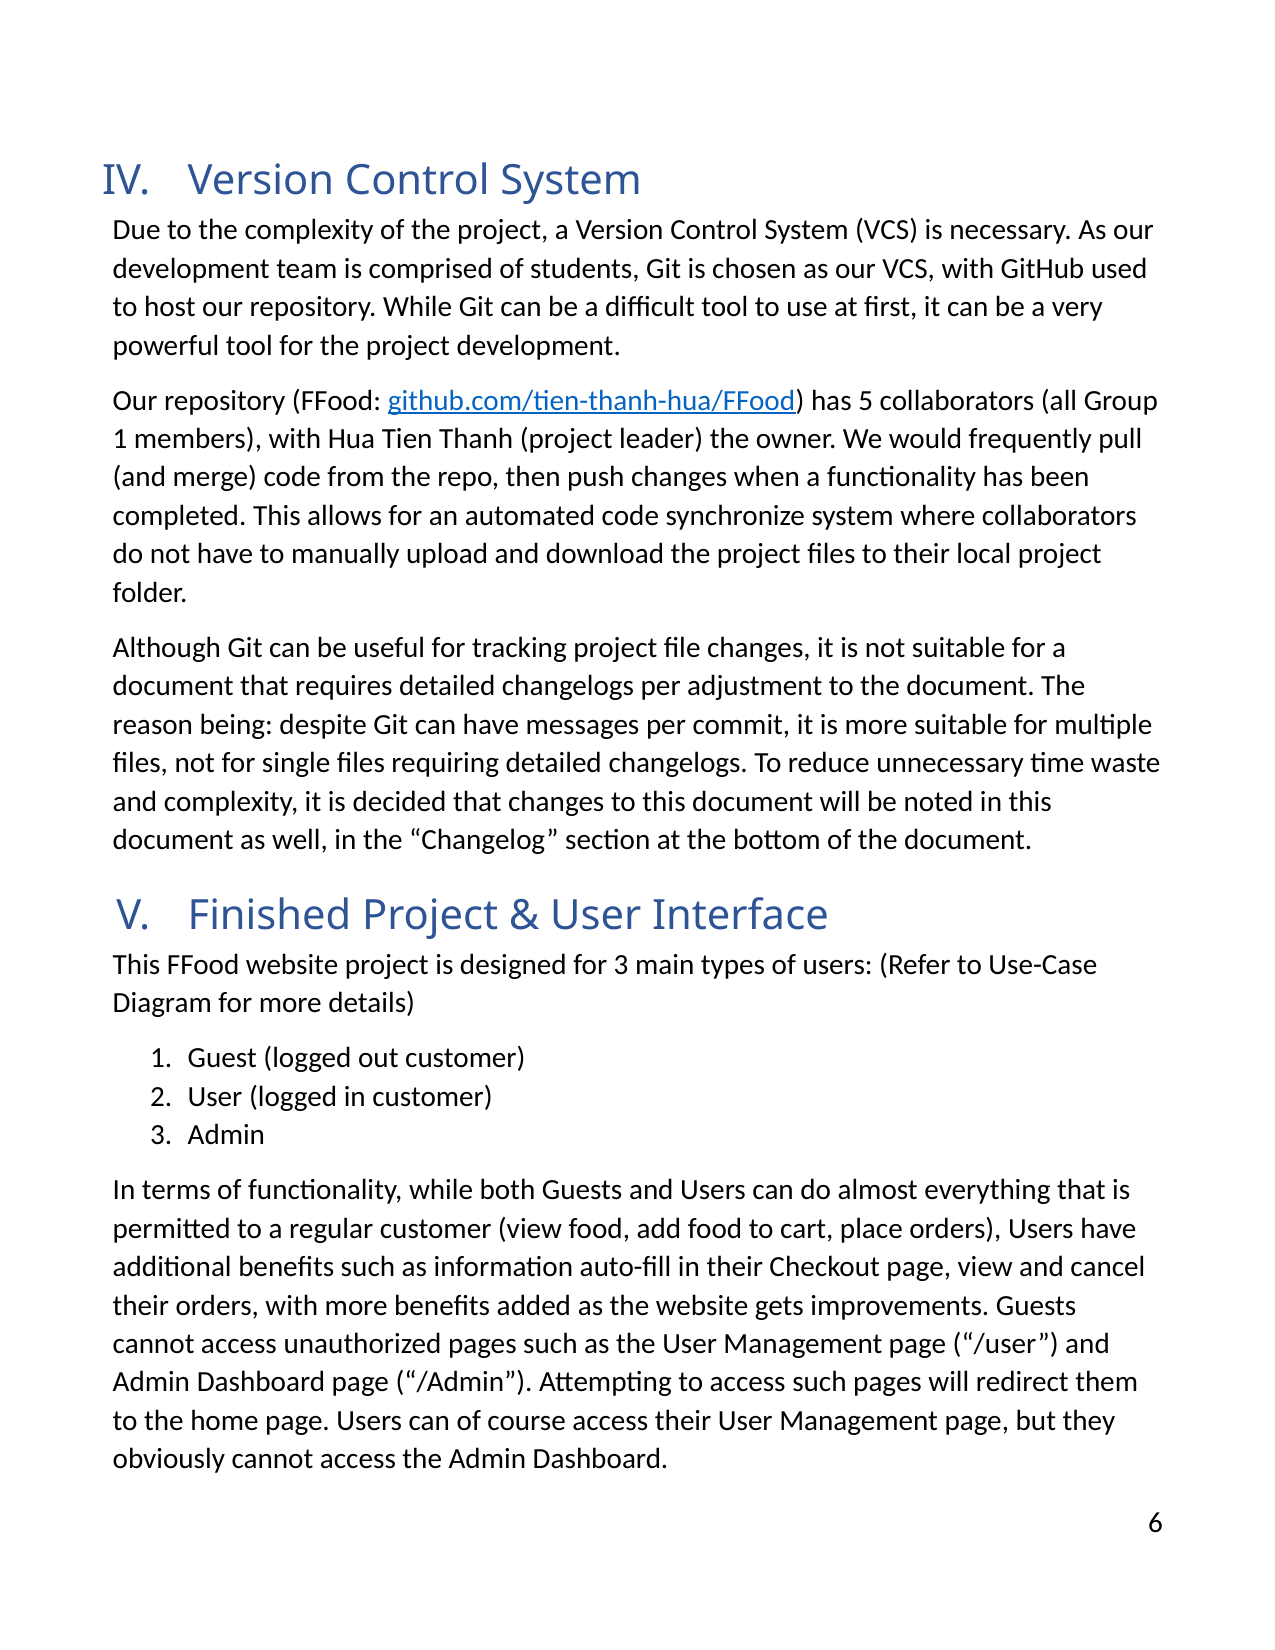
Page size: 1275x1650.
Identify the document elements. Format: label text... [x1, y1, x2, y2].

subtitle Version Control System [150, 150, 1162, 207]
text This FFood website project is designed for 3 main types of users: (Refer to Use-Case Diagram for more details) [112, 946, 1162, 1020]
text Due to the complexity of the project, a Version Control System (VCS) is necessary. As our development team is comprised of students, Git is chosen as our VCS, with GitHub used to host our repository. While Git can be a difficult tool to use at first, it can be a very powerful tool for the project development. [112, 211, 1162, 362]
list Admin [150, 1116, 1162, 1152]
text Although Git can be useful for tracking project file changes, it is not suitable for a document that requires detailed changelogs per adjustment to the document. The reason being: despite Git can have messages per commit, it is more suitable for multiple files, not for single files requiring detailed changelogs. To reduce unnecessary time waste and complexity, it is decided that changes to this document will be noted in this document as well, in the “Changelog” section at the bottom of the document. [112, 629, 1162, 857]
list User (logged in customer) [150, 1078, 1162, 1113]
subtitle Finished Project & User Interface [150, 884, 1162, 941]
text In terms of functionality, while both Guests and Users can do almost everything that is permitted to a regular customer (view food, add food to cart, place orders), Users have additional benefits such as information auto-fill in their Checkout page, view and cancel their orders, with more benefits added as the website gets improvements. Guests cannot access unauthorized pages such as the User Management page (“/user”) and Admin Dashboard page (“/Admin”). Attempting to access such pages will redirect them to the home page. Users can of course access their User Management page, but they obviously cannot access the Admin Dashboard. [112, 1171, 1162, 1476]
list Guest (logged out customer) [150, 1039, 1162, 1075]
text Our repository (FFood: github.com/tien-thanh-hua/FFood) has 5 collaborators (all Group 1 members), with Hua Tien Thanh (project leader) the owner. We would frequently pull (and merge) code from the repo, then push changes when a functionality has been completed. This allows for an automated code synchronize system where collaborators do not have to manually upload and download the project files to their local project folder. [112, 382, 1162, 609]
